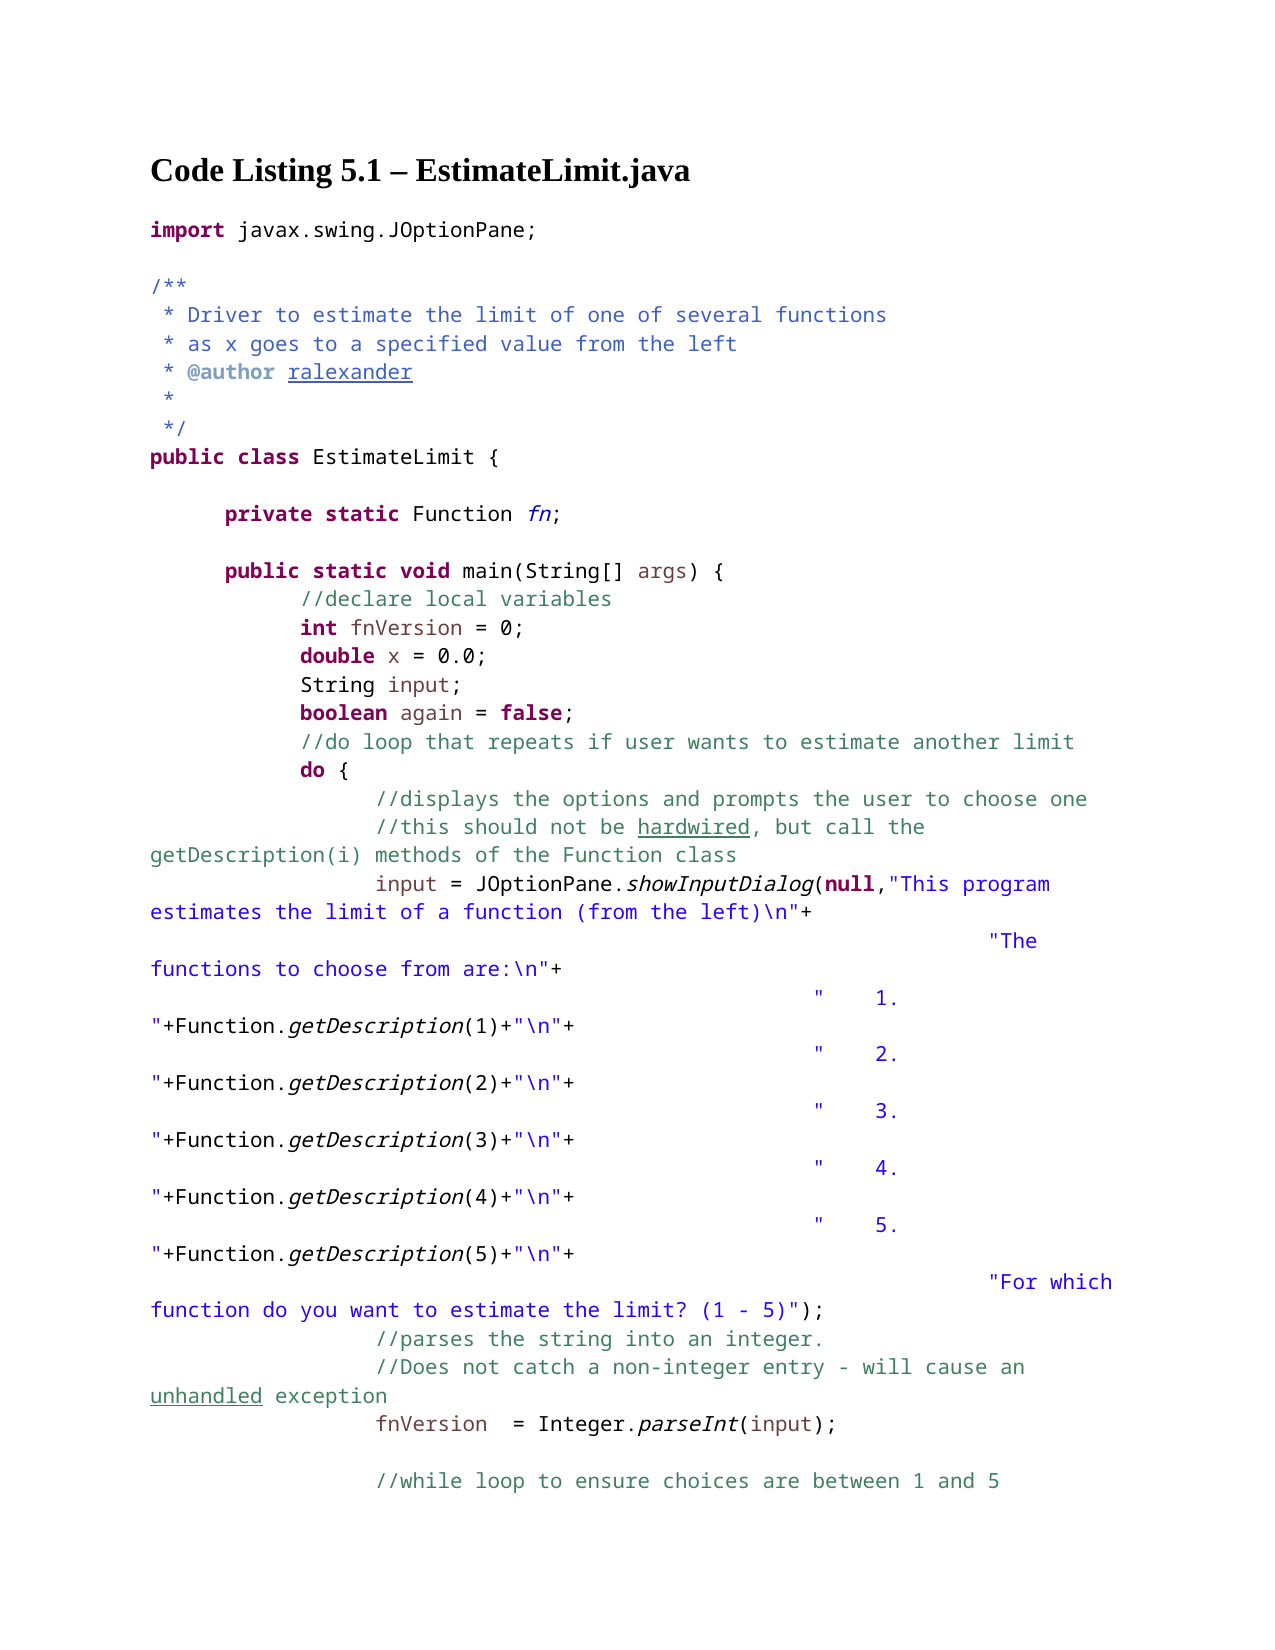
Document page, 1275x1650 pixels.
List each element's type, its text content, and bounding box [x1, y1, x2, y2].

text /** [150, 272, 1125, 300]
text input = JOptionPane.showInputDialog(null,"This program estimates the limit of a function (from the left)\n"+ [150, 869, 1125, 926]
text //parses the string into an integer. [150, 1324, 1125, 1352]
text private static Function fn; [150, 499, 1125, 528]
text " 2. "+Function.getDescription(2)+"\n"+ [150, 1039, 1125, 1096]
text * as x goes to a specified value from the left [150, 329, 1125, 357]
text " 1. "+Function.getDescription(1)+"\n"+ [150, 983, 1125, 1039]
text do { [150, 755, 1125, 784]
text //do loop that repeats if user wants to estimate another limit [150, 727, 1125, 755]
text public static void main(String[] args) { [150, 556, 1125, 584]
text import javax.swing.JOptionPane; [150, 215, 1125, 243]
text * @author ralexander [150, 357, 1125, 386]
text int fnVersion = 0; [150, 613, 1125, 641]
text " 5. "+Function.getDescription(5)+"\n"+ [150, 1210, 1125, 1267]
text " 4. "+Function.getDescription(4)+"\n"+ [150, 1153, 1125, 1210]
text //declare local variables [150, 584, 1125, 613]
text */ [150, 414, 1125, 442]
text fnVersion = Integer.parseInt(input); [150, 1409, 1125, 1438]
text //this should not be hardwired, but call the getDescription(i) methods of the Function class [150, 812, 1125, 869]
text * [150, 386, 1125, 414]
text double x = 0.0; [150, 641, 1125, 670]
text * Driver to estimate the limit of one of several functions [150, 300, 1125, 329]
text //displays the options and prompts the user to choose one [150, 784, 1125, 812]
text Code Listing 5.1 – EstimateLimit.java [150, 150, 1125, 188]
text boolean again = false; [150, 698, 1125, 727]
text String input; [150, 670, 1125, 698]
text "The functions to choose from are:\n"+ [150, 926, 1125, 983]
text " 3. "+Function.getDescription(3)+"\n"+ [150, 1096, 1125, 1153]
text //Does not catch a non-integer entry - will cause an unhandled exception [150, 1352, 1125, 1409]
text //while loop to ensure choices are between 1 and 5 [150, 1466, 1125, 1494]
text "For which function do you want to estimate the limit? (1 - 5)"); [150, 1267, 1125, 1324]
text public class EstimateLimit { [150, 442, 1125, 471]
